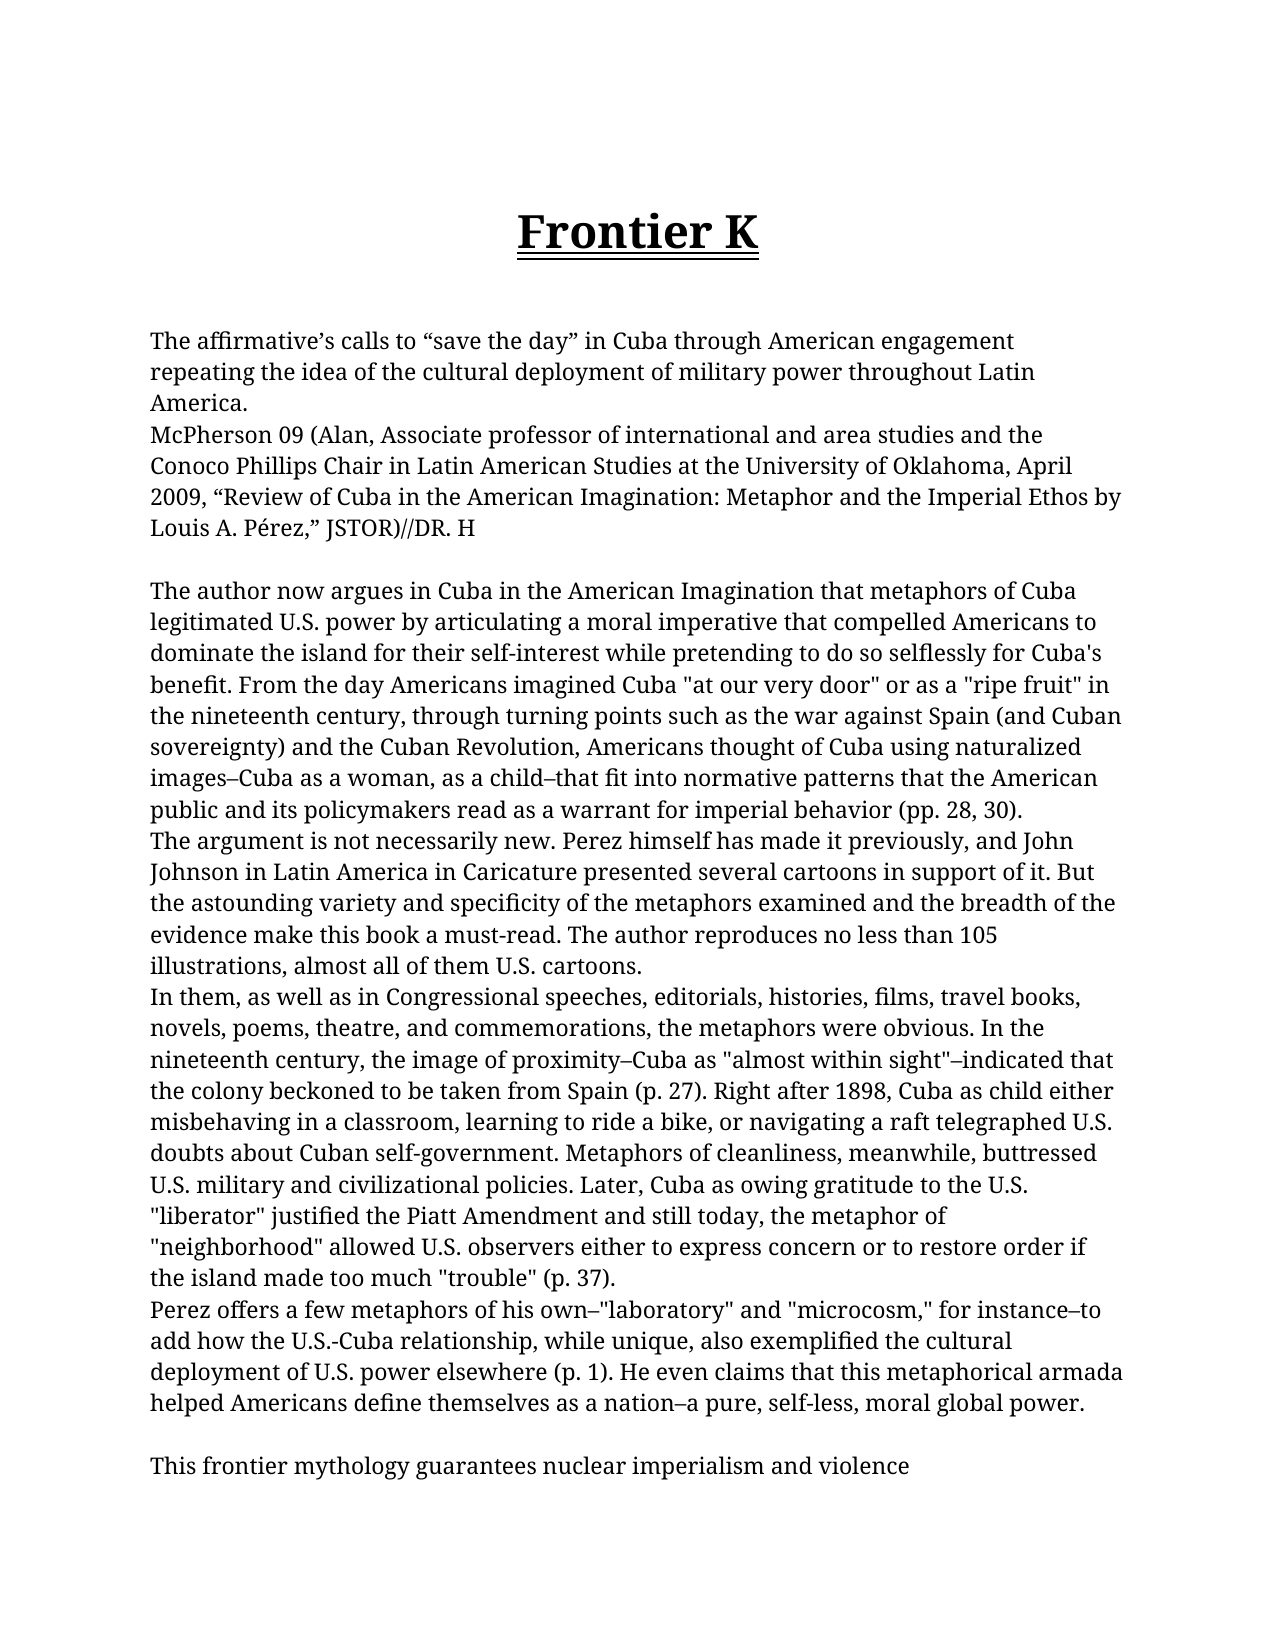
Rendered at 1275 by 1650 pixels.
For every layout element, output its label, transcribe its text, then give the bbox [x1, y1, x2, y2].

text McPherson 09 (Alan, Associate professor of international and area studies and the Conoco Phillips Chair in Latin American Studies at the University of Oklahoma, April 2009, “Review of Cuba in the American Imagination: Metaphor and the Imperial Ethos by Louis A. Pérez,” JSTOR)//DR. H [150, 419, 1125, 544]
text Perez offers a few metaphors of his own–"laboratory" and "microcosm," for instance–to add how the U.S.-Cuba relationship, while unique, also exemplified the cultural deployment of U.S. power elsewhere (p. 1). He even claims that this metaphorical armada helped Americans define themselves as a nation–a pure, self-less, moral global power. [150, 1294, 1125, 1419]
text The argument is not necessarily new. Perez himself has made it previously, and John Johnson in Latin America in Caricature presented several cartoons in support of it. But the astounding variety and specificity of the metaphors examined and the breadth of the evidence make this book a must-read. The author reproduces no less than 105 illustrations, almost all of them U.S. cartoons. [150, 825, 1125, 981]
text This frontier mythology guarantees nuclear imperialism and violence [150, 1450, 1125, 1481]
text In them, as well as in Congressional speeches, editorials, histories, films, travel books, novels, poems, theatre, and commemorations, the metaphors were obvious. In the nineteenth century, the image of proximity–Cuba as "almost within sight"–indicated that the colony beckoned to be taken from Spain (p. 27). Right after 1898, Cuba as child either misbehaving in a classroom, learning to ride a bike, or navigating a raft telegraphed U.S. doubts about Cuban self-government. Metaphors of cleanliness, meanwhile, buttressed U.S. military and civilizational policies. Later, Cuba as owing gratitude to the U.S. "liberator" justified the Piatt Amendment and still today, the metaphor of "neighborhood" allowed U.S. observers either to express concern or to restore order if the island made too much "trouble" (p. 37). [150, 981, 1125, 1294]
text The affirmative’s calls to “save the day” in Cuba through American engagement repeating the idea of the cultural deployment of military power throughout Latin America. [150, 325, 1125, 419]
text The author now argues in Cuba in the American Imagination that metaphors of Cuba legitimated U.S. power by articulating a moral imperative that compelled Americans to dominate the island for their self-interest while pretending to do so selflessly for Cuba's benefit. From the day Americans imagined Cuba "at our very door" or as a "ripe fruit" in the nineteenth century, through turning points such as the war against Spain (and Cuban sovereignty) and the Cuban Revolution, Americans thought of Cuba using naturalized images–Cuba as a woman, as a child–that fit into normative patterns that the American public and its policymakers read as a warrant for imperial behavior (pp. 28, 30). [150, 575, 1125, 825]
subtitle Frontier K [150, 200, 1125, 262]
